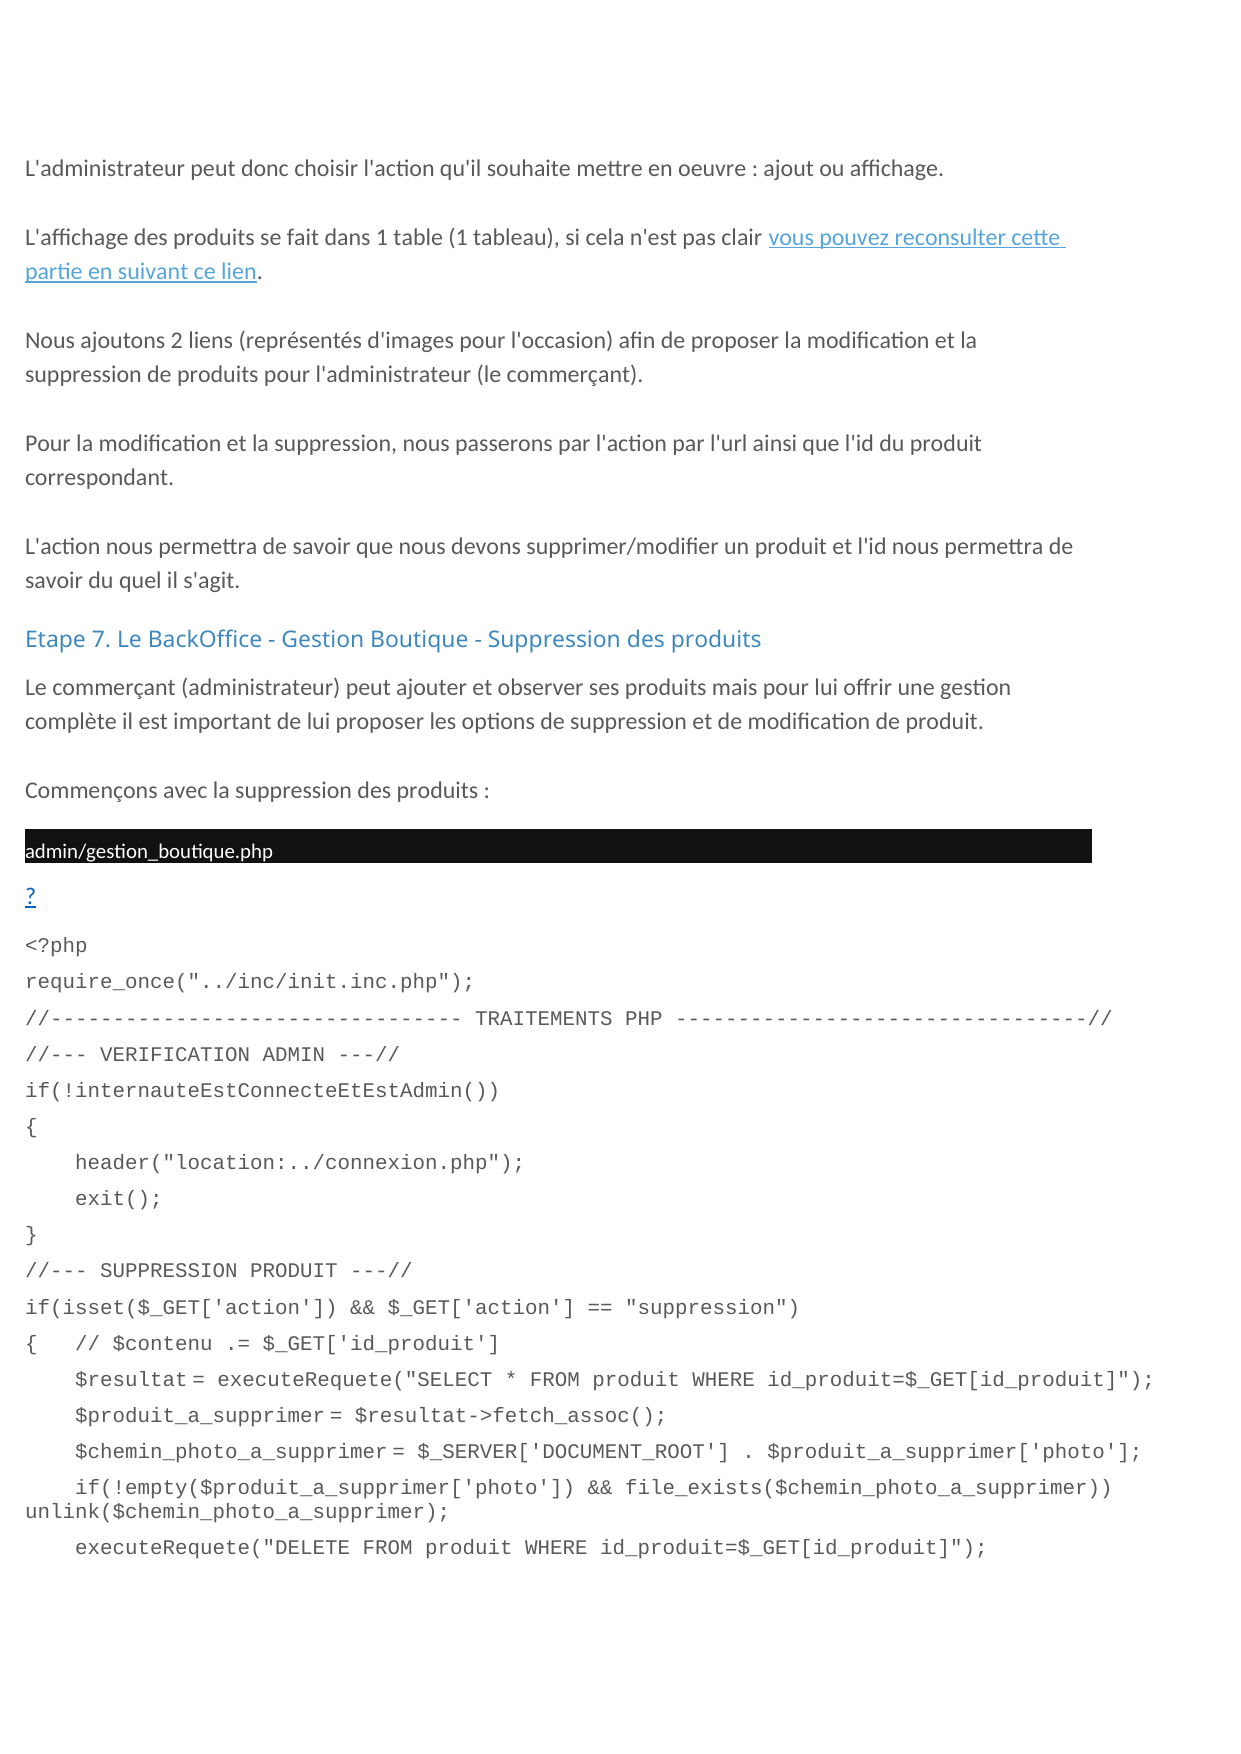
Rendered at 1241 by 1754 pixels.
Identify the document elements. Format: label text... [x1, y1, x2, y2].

text Le commerçant (administrateur) peut ajouter et observer ses produits mais pour lui offrir une gestion complète il est important de lui proposer les options de suppression et de modification de produit. Commençons avec la suppression des produits : [25, 666, 1092, 804]
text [25, 148, 1092, 594]
text ? [25, 876, 1092, 910]
text admin/gestion_boutique.php [25, 829, 1092, 863]
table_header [25, 923, 1240, 1573]
subtitle Etape 7. Le BackOffice - Gestion Boutique - Suppression des produits [25, 619, 1092, 654]
